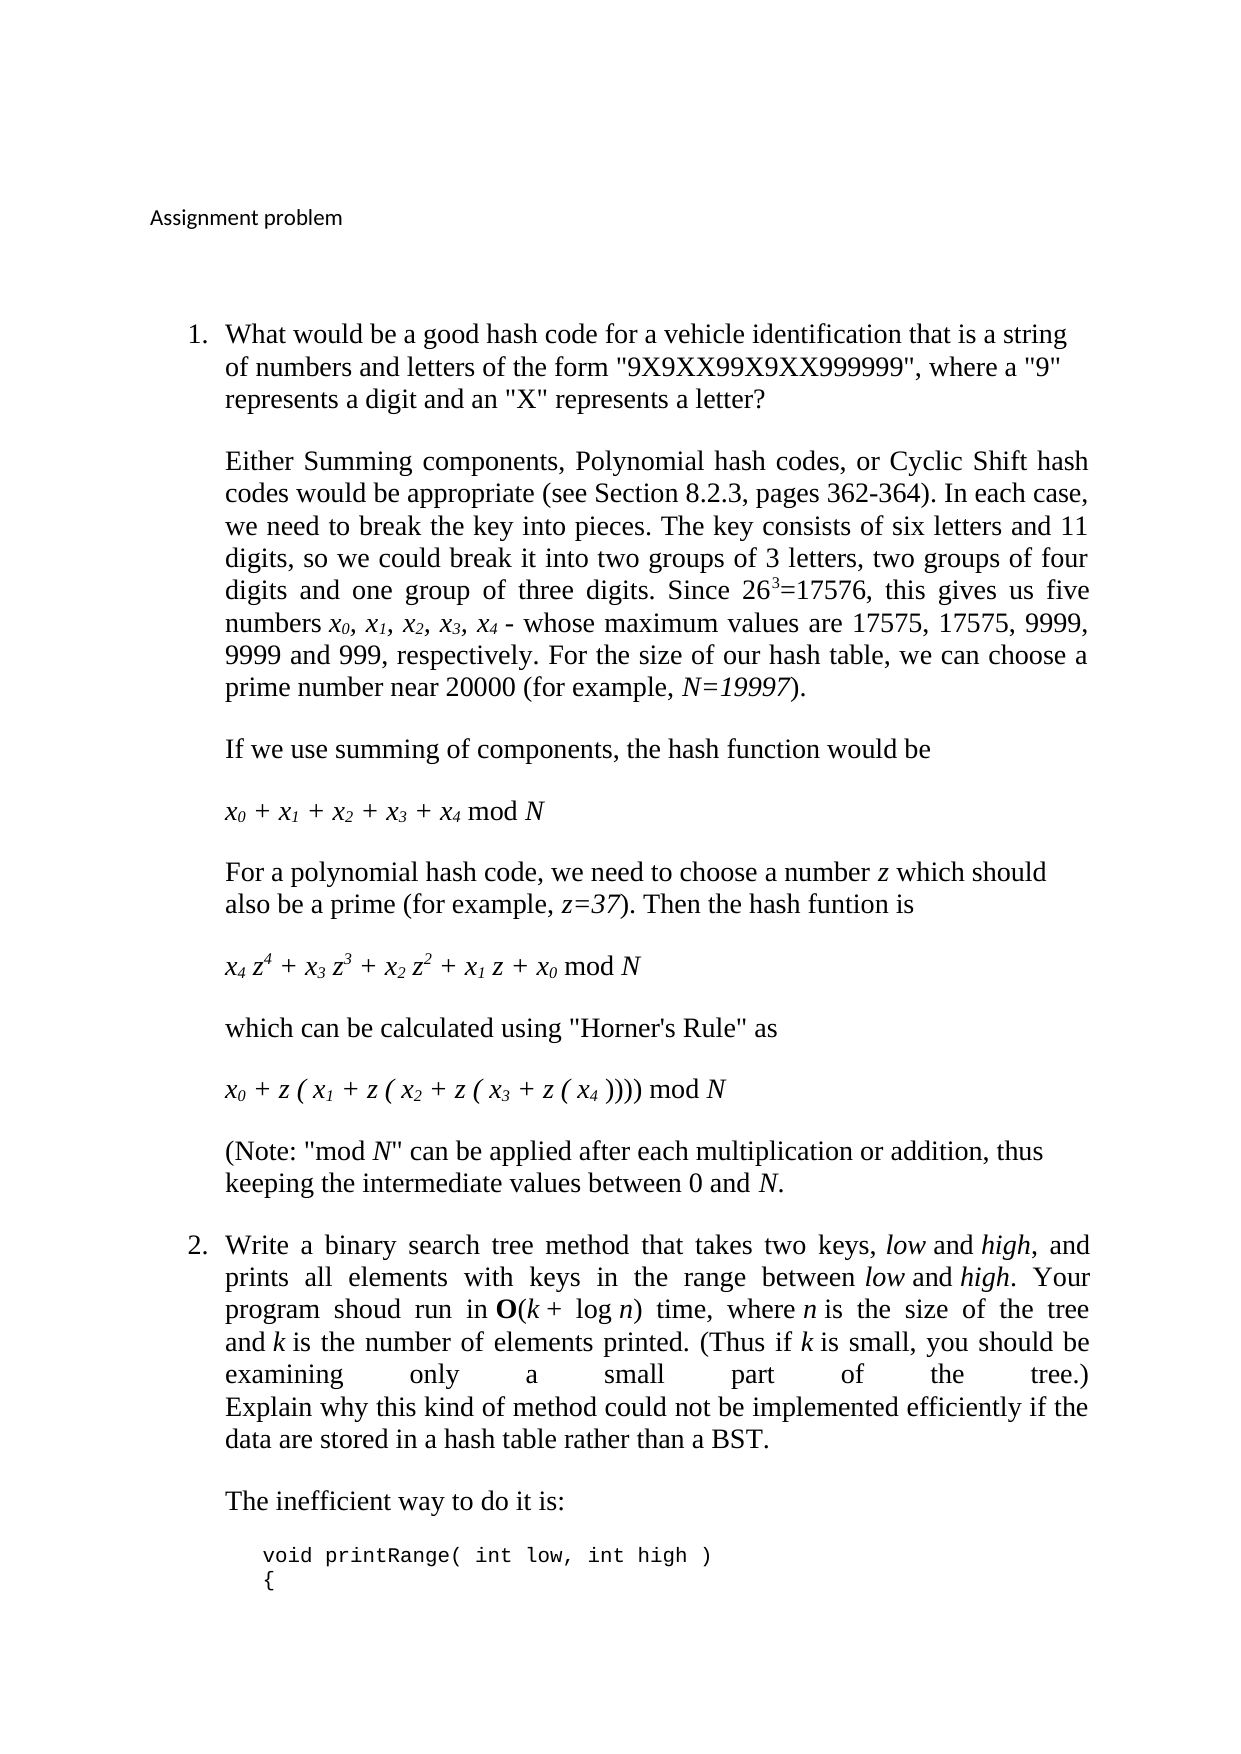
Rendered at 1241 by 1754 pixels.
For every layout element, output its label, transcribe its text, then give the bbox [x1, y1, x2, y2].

text For a polynomial hash code, we need to choose a number z which should also be a prime (for example, z=37). Then the hash funtion is [225, 855, 1090, 920]
text x0 + z ( x1 + z ( x2 + z ( x3 + z ( x4 )))) mod N [225, 1072, 1090, 1105]
text (Note: "mod N" can be applied after each multiplication or addition, thus keeping the intermediate values between 0 and N. [225, 1134, 1090, 1199]
text { [225, 1569, 1090, 1593]
text Either Summing components, Polynomial hash codes, or Cyclic Shift hash codes would be appropriate (see Section 8.2.3, pages 362-364). In each case, we need to break the key into pieces. The key consists of six letters and 11 digits, so we could break it into two groups of 3 letters, two groups of four digits and one group of three digits. Since 263=17576, this gives us five numbers x0, x1, x2, x3, x4 - whose maximum values are 17575, 17575, 9999, 9999 and 999, respectively. For the size of our hash table, we can choose a prime number near 20000 (for example, N=19997). [225, 444, 1090, 703]
list Write a binary search tree method that takes two keys, low and high, and prints all elements with keys in the range between low and high. Your program shoud run in O(k + log n) time, where n is the size of the tree and k is the number of elements printed. (Thus if k is small, you should be examining only a small part of the tree.) Explain why this kind of method could not be implemented efficiently if the data are stored in a hash table rather than a BST. [187, 1228, 1090, 1454]
text Assignment problem [150, 203, 1090, 231]
text The inefficient way to do it is: [225, 1484, 1090, 1516]
text If we use summing of components, the hash function would be [225, 732, 1090, 764]
list What would be a good hash code for a vehicle identification that is a string of numbers and letters of the form "9X9XX99X9XX999999", where a "9" represents a digit and an "X" represents a letter? [187, 317, 1090, 414]
text x4 z4 + x3 z3 + x2 z2 + x1 z + x0 mod N [225, 949, 1090, 982]
text void printRange( int low, int high ) [225, 1545, 1090, 1569]
text which can be calculated using "Horner's Rule" as [225, 1011, 1090, 1043]
text x0 + x1 + x2 + x3 + x4 mod N [225, 794, 1090, 826]
